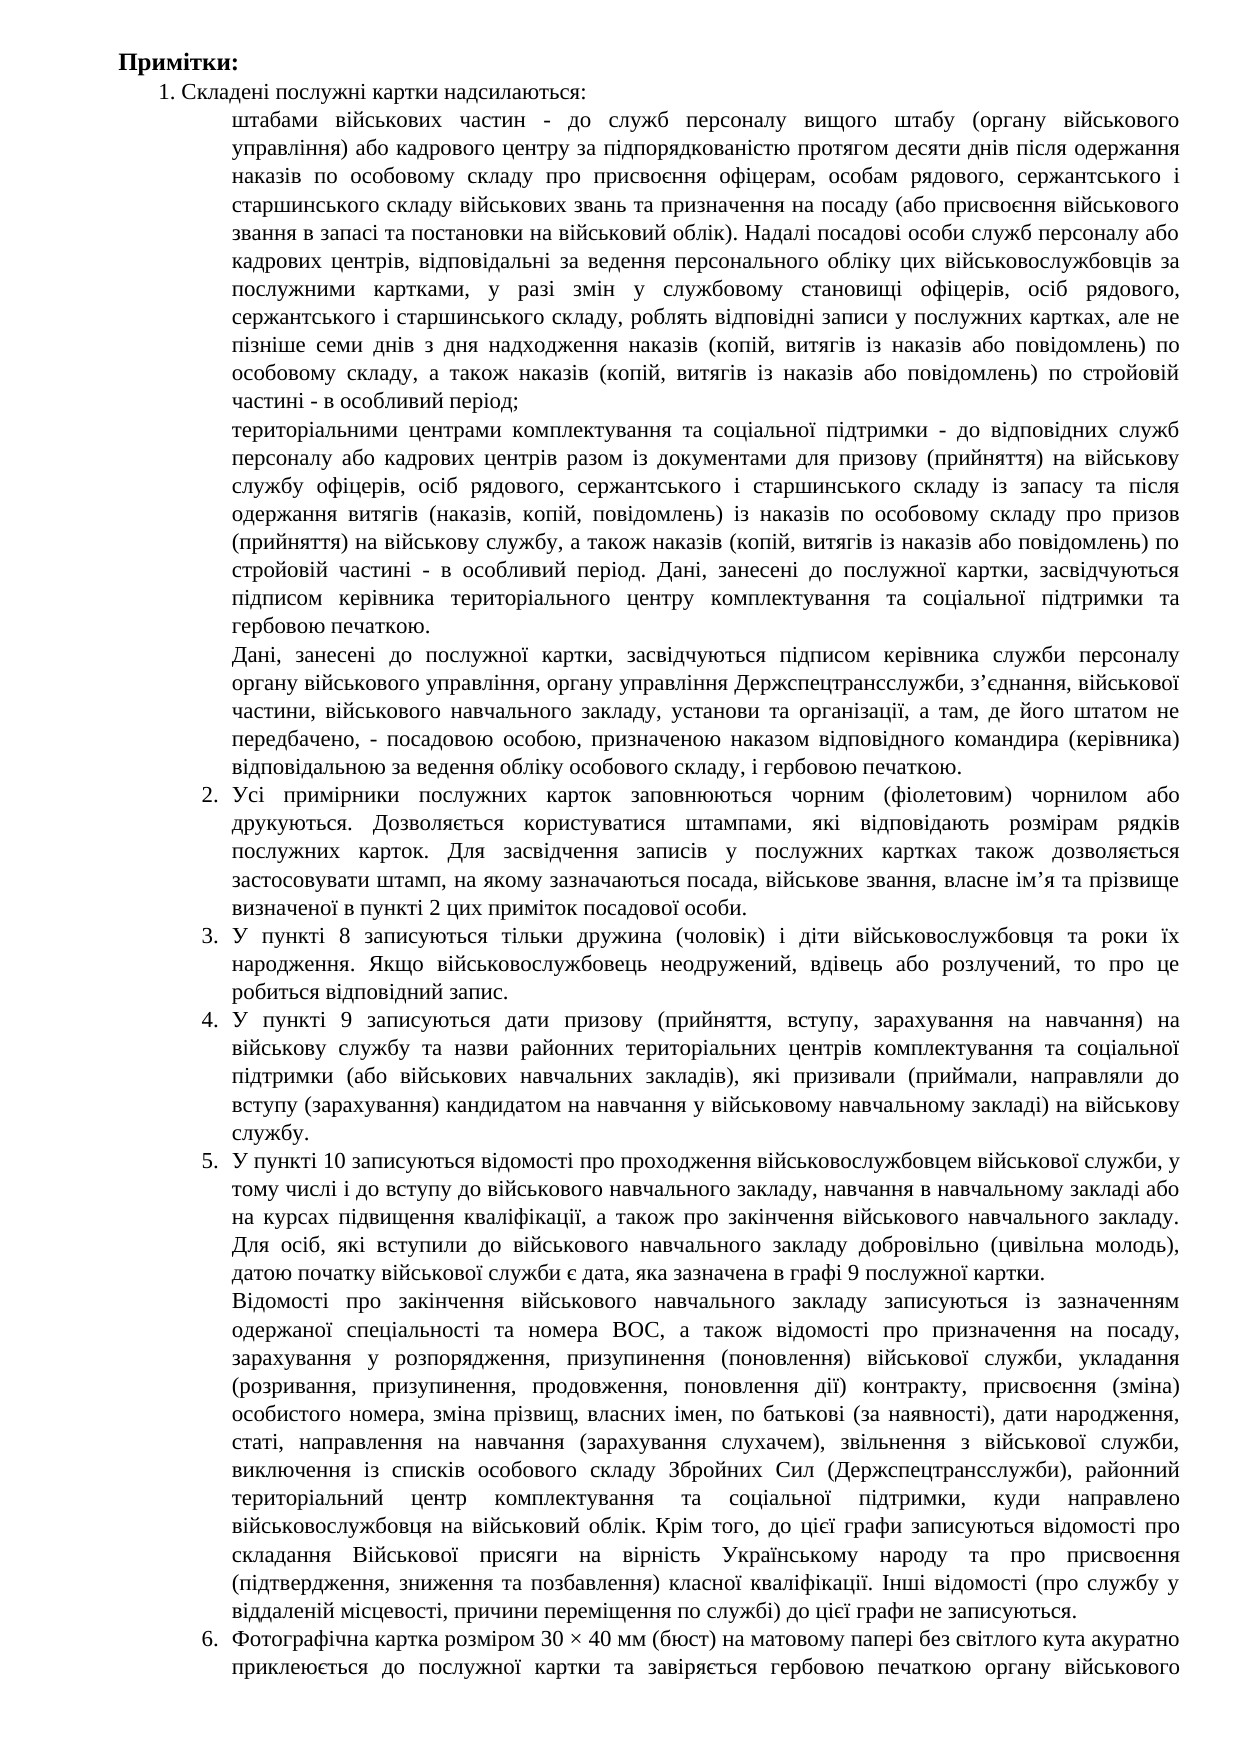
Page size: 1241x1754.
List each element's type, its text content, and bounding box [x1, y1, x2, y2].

text 5. У пункті 10 записуються відомості про проходження військовослужбовцем військової служби, у тому числі і до вступу до військового навчального закладу, навчання в навчальному закладі або на курсах підвищення кваліфікації, а також про закінчення військового навчального закладу. Для осіб, які вступили до військового навчального закладу добровільно (цивільна молодь), датою початку військової служби є дата, яка зазначена в графі 9 послужної картки. [118, 1147, 1181, 1286]
text Відомості про закінчення військового навчального закладу записуються із зазначенням одержаної спеціальності та номера ВОС, а також відомості про призначення на посаду, зарахування у розпорядження, призупинення (поновлення) військової служби, укладання (розривання, призупинення, продовження, поновлення дії) контракту, присвоєння (зміна) особистого номера, зміна прізвищ, власних імен, по батькові (за наявності), дати народження, статі, направлення на навчання (зарахування слухачем), звільнення з військової служби, виключення із списків особового складу Збройних Сил (Держспецтрансслужби), районний територіальний центр комплектування та соціальної підтримки, куди направлено військовослужбовця на військовий облік. Крім того, до цієї графи записуються відомості про складання Військової присяги на вірність Українському народу та про присвоєння (підтвердження, зниження та позбавлення) класної кваліфікації. Інші відомості (про службу у віддаленій місцевості, причини переміщення по службі) до цієї графи не записуються. [118, 1288, 1181, 1623]
text 1. Складені послужні картки надсилаються: [118, 78, 1181, 104]
text Дані, занесені до послужної картки, засвідчуються підписом керівника служби персоналу органу військового управління, органу управління Держспецтрансслужби, з’єднання, військової частини, військового навчального закладу, установи та організації, а там, де його штатом не передбачено, - посадовою особою, призначеною наказом відповідного командира (керівника) відповідальною за ведення обліку особового складу, і гербовою печаткою. [118, 641, 1181, 779]
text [118, 1625, 1181, 1679]
text територіальними центрами комплектування та соціальної підтримки - до відповідних служб персоналу або кадрових центрів разом із документами для призову (прийняття) на військову службу офіцерів, осіб рядового, сержантського і старшинського складу із запасу та після одержання витягів (наказів, копій, повідомлень) із наказів по особовому складу про призов (прийняття) на військову службу, а також наказів (копій, витягів із наказів або повідомлень) по стройовій частині - в особливий період. Дані, занесені до послужної картки, засвідчуються підписом керівника територіального центру комплектування та соціальної підтримки та гербовою печаткою. [118, 416, 1181, 639]
text 4. У пункті 9 записуються дати призову (прийняття, вступу, зарахування на навчання) на військову службу та назви районних територіальних центрів комплектування та соціальної підтримки (або військових навчальних закладів), які призивали (приймали, направляли до вступу (зарахування) кандидатом на навчання у військовому навчальному закладі) на військову службу. [118, 1006, 1181, 1145]
text 3. У пункті 8 записуються тільки дружина (чоловік) і діти військовослужбовця та роки їх народження. Якщо військовослужбовець неодружений, вдівець або розлучений, то про це робиться відповідний запис. [118, 922, 1181, 1004]
text Примітки: [118, 47, 1181, 76]
text 2. Усі примірники послужних карток заповнюються чорним (фіолетовим) чорнилом або друкуються. Дозволяється користуватися штампами, які відповідають розмірам рядків послужних карток. Для засвідчення записів у послужних картках також дозволяється застосовувати штамп, на якому зазначаються посада, військове звання, власне ім’я та прізвище визначеної в пункті 2 цих приміток посадової особи. [118, 781, 1181, 920]
text штабами військових частин - до служб персоналу вищого штабу (органу військового управління) або кадрового центру за підпорядкованістю протягом десяти днів після одержання наказів по особовому складу про присвоєння офіцерам, особам рядового, сержантського і старшинського складу військових звань та призначення на посаду (або присвоєння військового звання в запасі та постановки на військовий облік). Надалі посадові особи служб персоналу або кадрових центрів, відповідальні за ведення персонального обліку цих військовослужбовців за послужними картками, у разі змін у службовому становищі офіцерів, осіб рядового, сержантського і старшинського складу, роблять відповідні записи у послужних картках, але не пізніше семи днів з дня надходження наказів (копій, витягів із наказів або повідомлень) по особовому складу, а також наказів (копій, витягів із наказів або повідомлень) по стройовій частині - в особливий період; [118, 106, 1181, 414]
